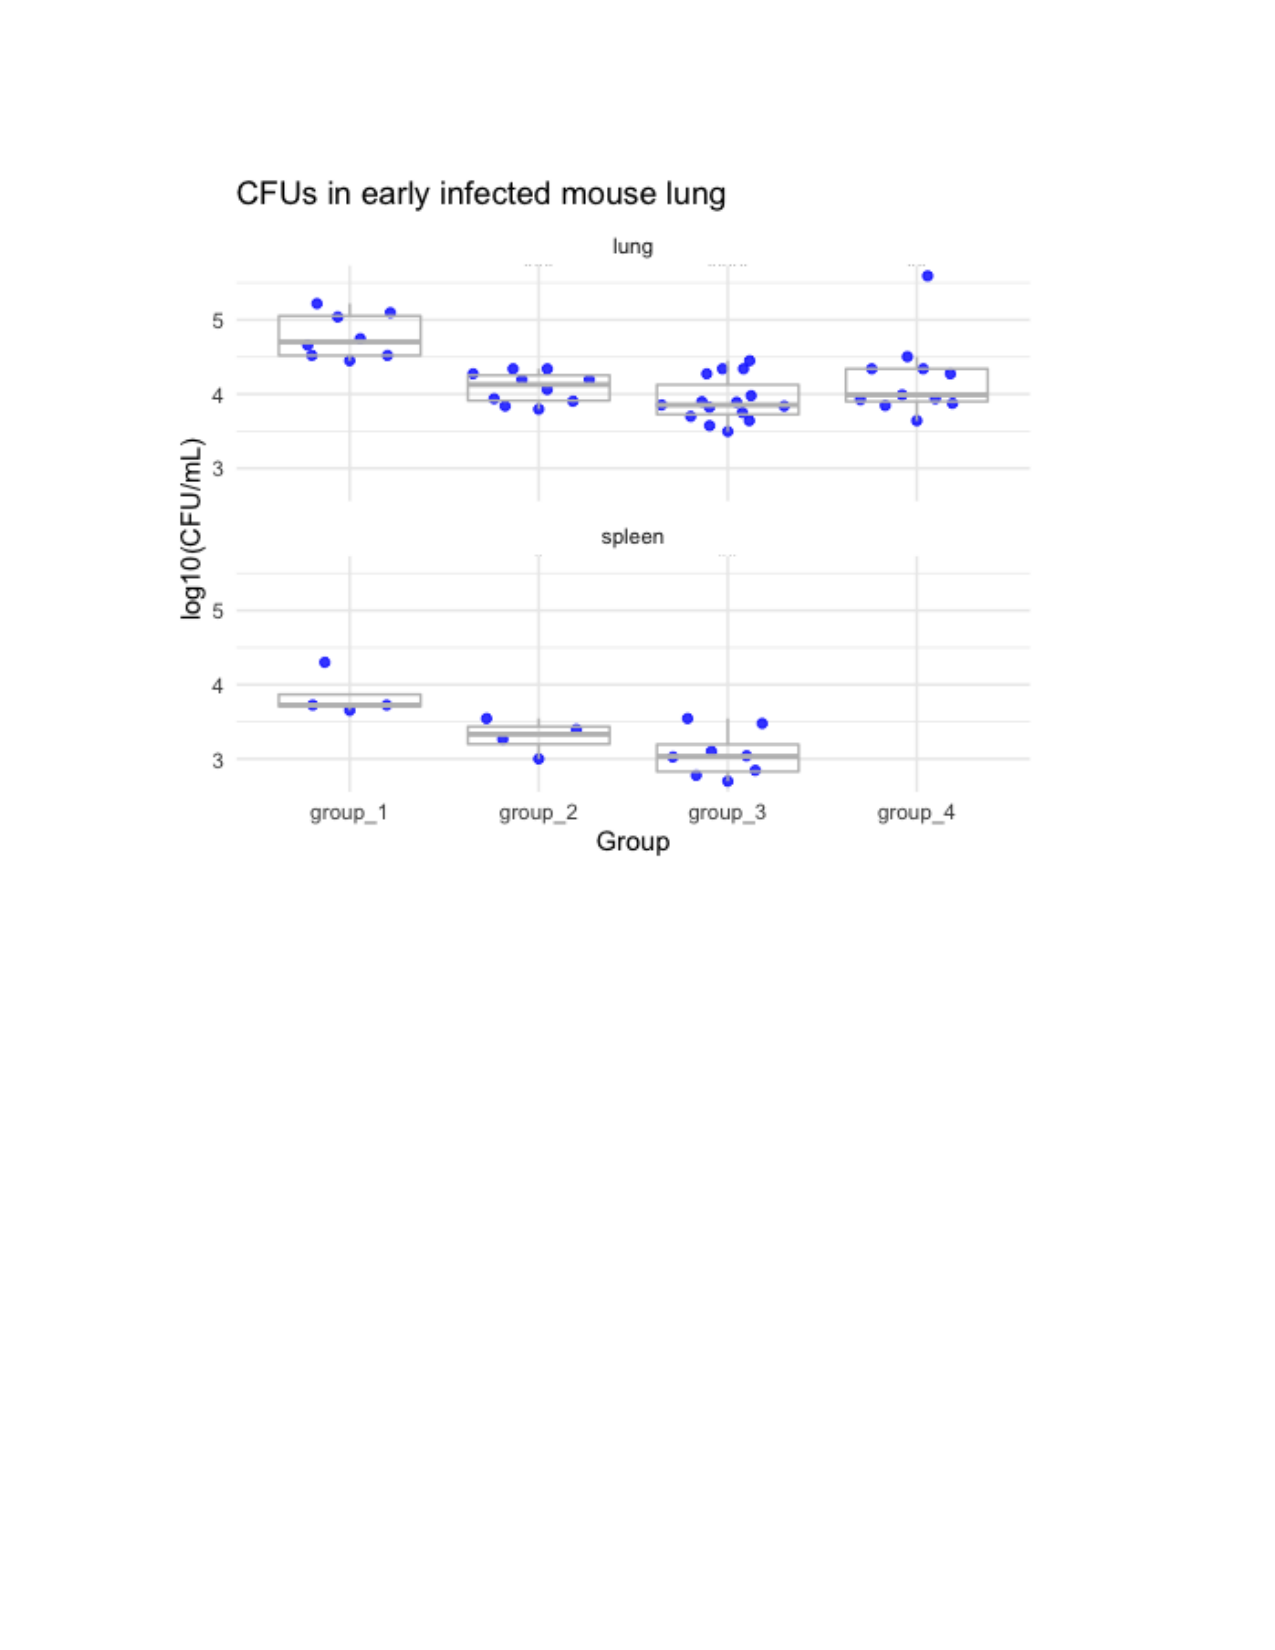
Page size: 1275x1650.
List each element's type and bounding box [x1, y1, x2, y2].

picture [168, 168, 1044, 869]
